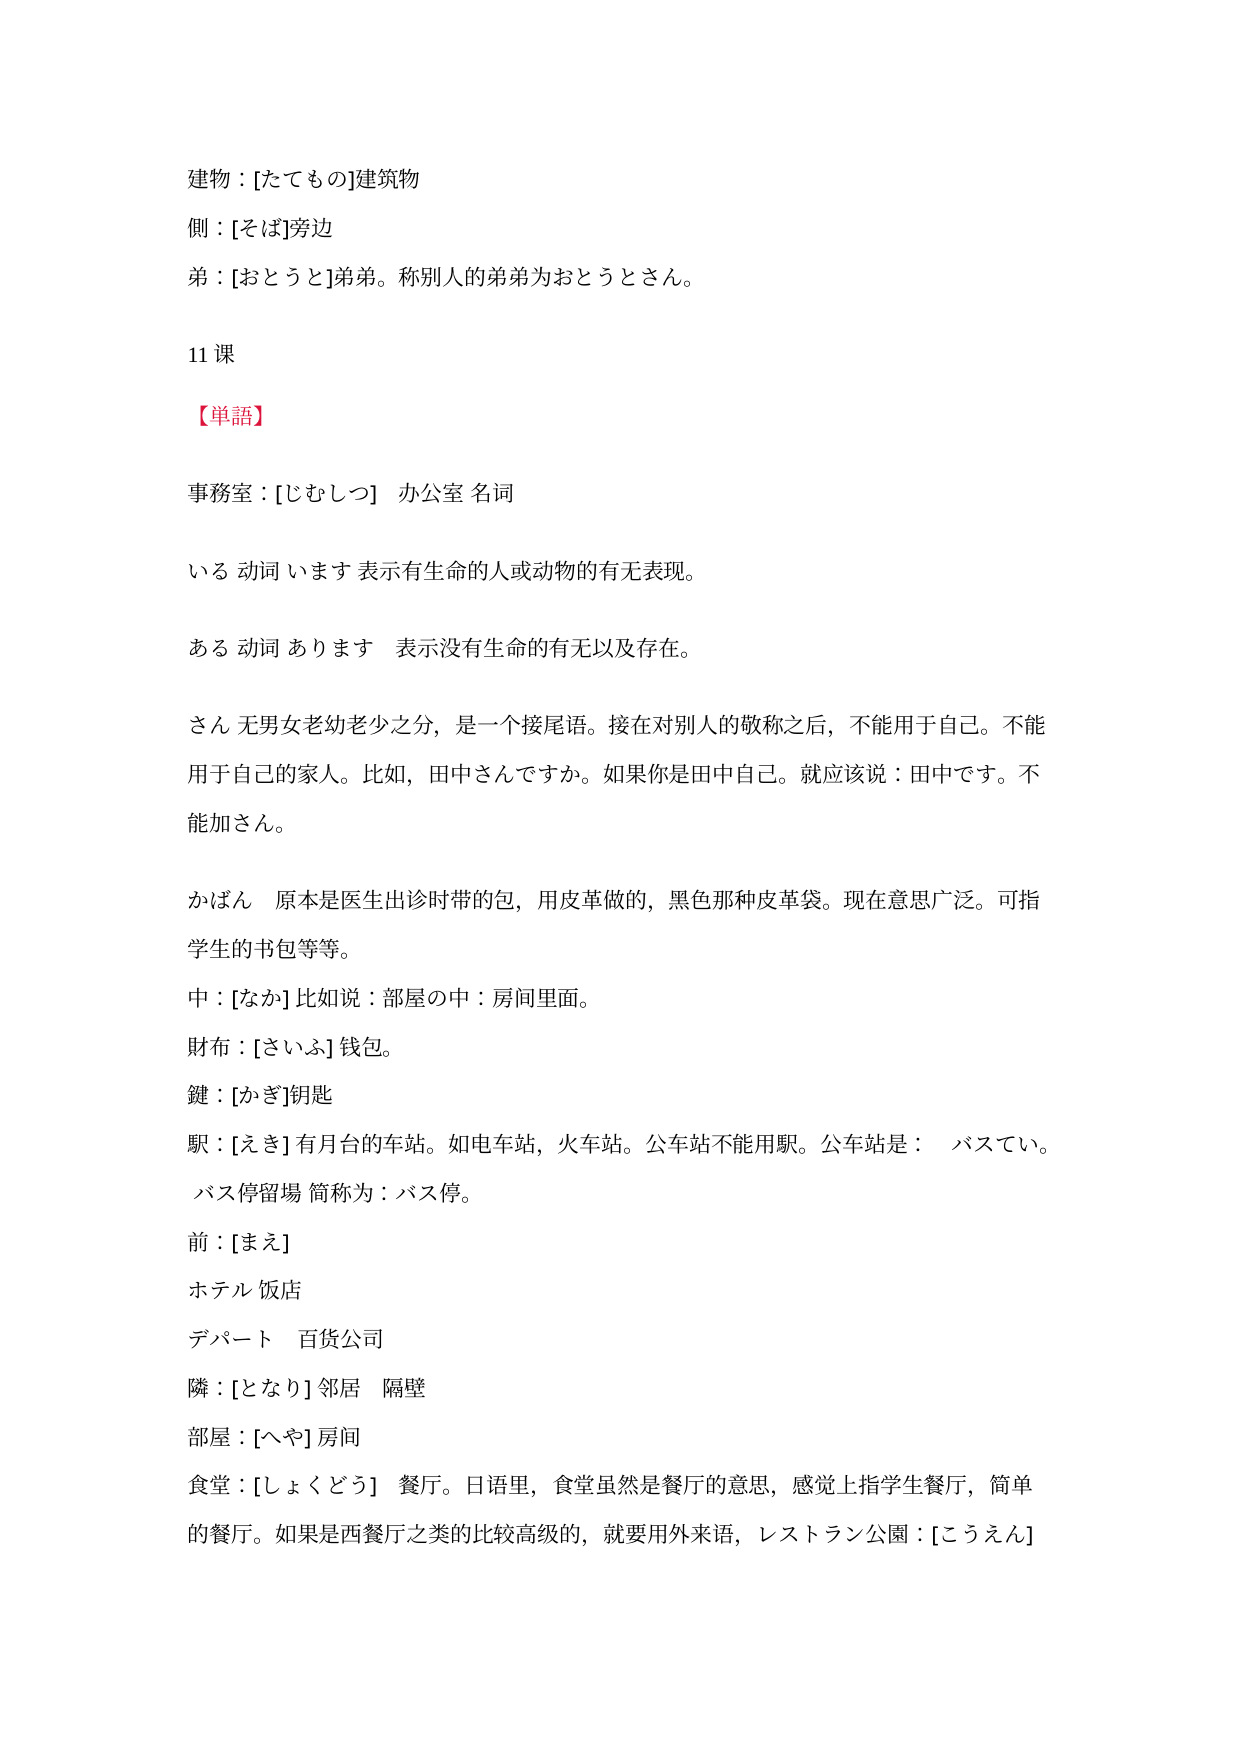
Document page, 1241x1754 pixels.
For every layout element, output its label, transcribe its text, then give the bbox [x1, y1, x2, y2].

text 【単語】 [187, 398, 1053, 431]
text さん 无男女老幼老少之分，是一个接尾语。接在对别人的敬称之后，不能用于自己。不能用于自己的家人。比如，田中さんですか。如果你是田中自己。就应该说：田中です。不能加さん。 [187, 708, 1053, 838]
text いる 动词 います 表示有生命的人或动物的有无表现。 [187, 553, 1053, 586]
text 事務室：[じむしつ] 办公室 名词 [187, 476, 1053, 508]
text ある 动词 あります 表示没有生命的有无以及存在。 [187, 631, 1053, 663]
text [187, 162, 1053, 292]
text 11课 [187, 337, 1053, 369]
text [187, 883, 1053, 1549]
